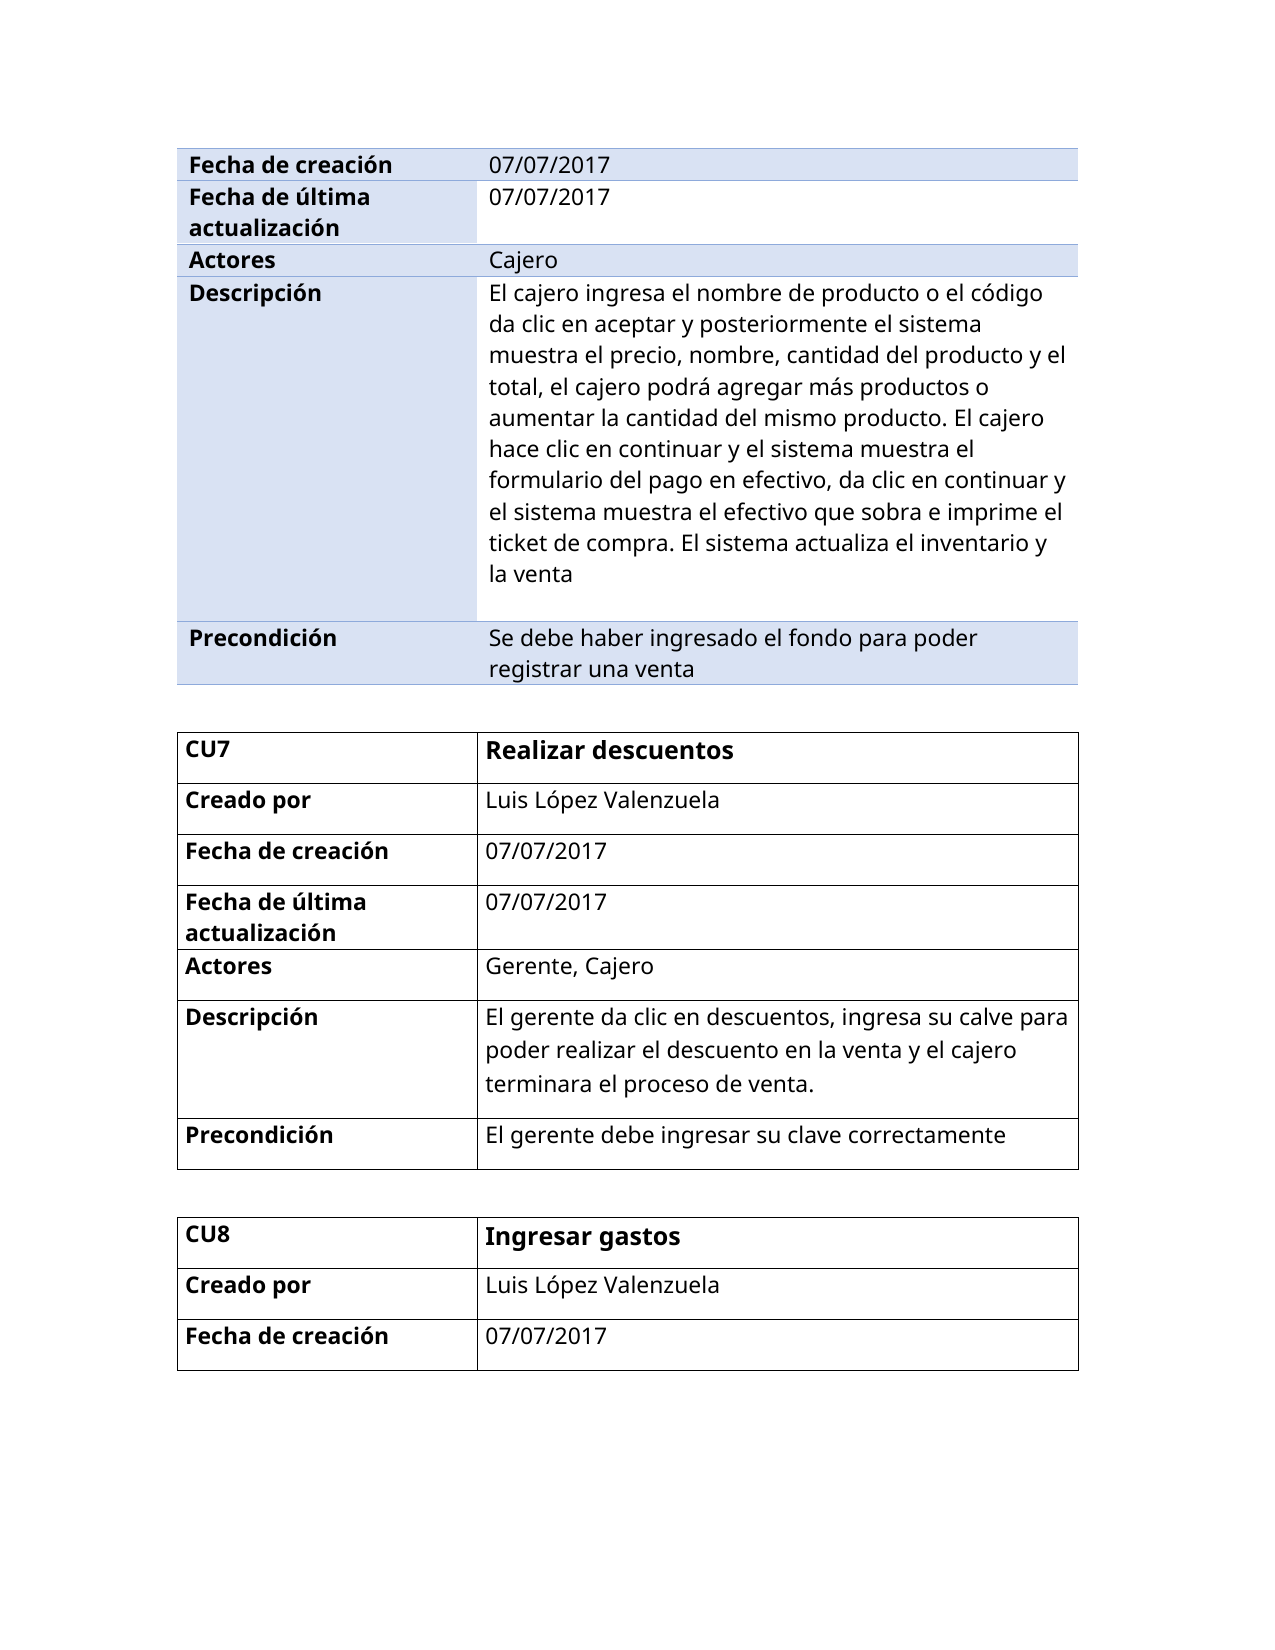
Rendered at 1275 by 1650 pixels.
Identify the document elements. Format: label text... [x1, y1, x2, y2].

table_cell El gerente debe ingresar su clave correctamente [478, 1119, 1078, 1169]
table_header Realizar descuentos [478, 733, 1078, 783]
table_cell El gerente da clic en descuentos, ingresa su calve para poder realizar el descuento en la venta y el cajero terminara el proceso de venta. [478, 1001, 1078, 1118]
table_header CU7 [178, 733, 477, 783]
table_cell Precondición [177, 622, 477, 684]
table_header CU8 [178, 1218, 477, 1268]
table_cell El cajero ingresa el nombre de producto o el código da clic en aceptar y posteriormente el sistema muestra el precio, nombre, cantidad del producto y el total, el cajero podrá agregar más productos o aumentar la cantidad del mismo producto. El cajero hace clic en continuar y el sistema muestra el formulario del pago en efectivo, da clic en continuar y el sistema muestra el efectivo que sobra e imprime el ticket de compra. El sistema actualiza el inventario y la venta [477, 277, 1078, 621]
table_cell Creado por [178, 1269, 477, 1319]
table_cell Precondición [178, 1119, 477, 1169]
table_cell Gerente, Cajero [478, 950, 1078, 1000]
table_cell Creado por [178, 784, 477, 834]
table_cell Luis López Valenzuela [478, 1269, 1078, 1319]
table_cell Fecha de creación [178, 835, 477, 885]
table_cell Actores [178, 950, 477, 1000]
table_cell 07/07/2017 [478, 1320, 1078, 1370]
table_cell Descripción [178, 1001, 477, 1118]
table_cell Actores [177, 245, 477, 276]
table_cell Fecha de creación [177, 149, 477, 180]
table_cell Cajero [477, 245, 1078, 276]
table_cell 07/07/2017 [478, 835, 1078, 885]
table_cell 07/07/2017 [478, 886, 1078, 949]
table_cell Se debe haber ingresado el fondo para poder registrar una venta [477, 622, 1078, 684]
table_cell 07/07/2017 [477, 149, 1078, 180]
table_cell Luis López Valenzuela [478, 784, 1078, 834]
table_cell Fecha de última actualización [178, 886, 477, 949]
table_header Ingresar gastos [478, 1218, 1078, 1268]
table_cell Descripción [177, 277, 477, 621]
table_cell Fecha de última actualización [177, 181, 477, 243]
table_cell 07/07/2017 [477, 181, 1078, 243]
table_cell Fecha de creación [178, 1320, 477, 1370]
